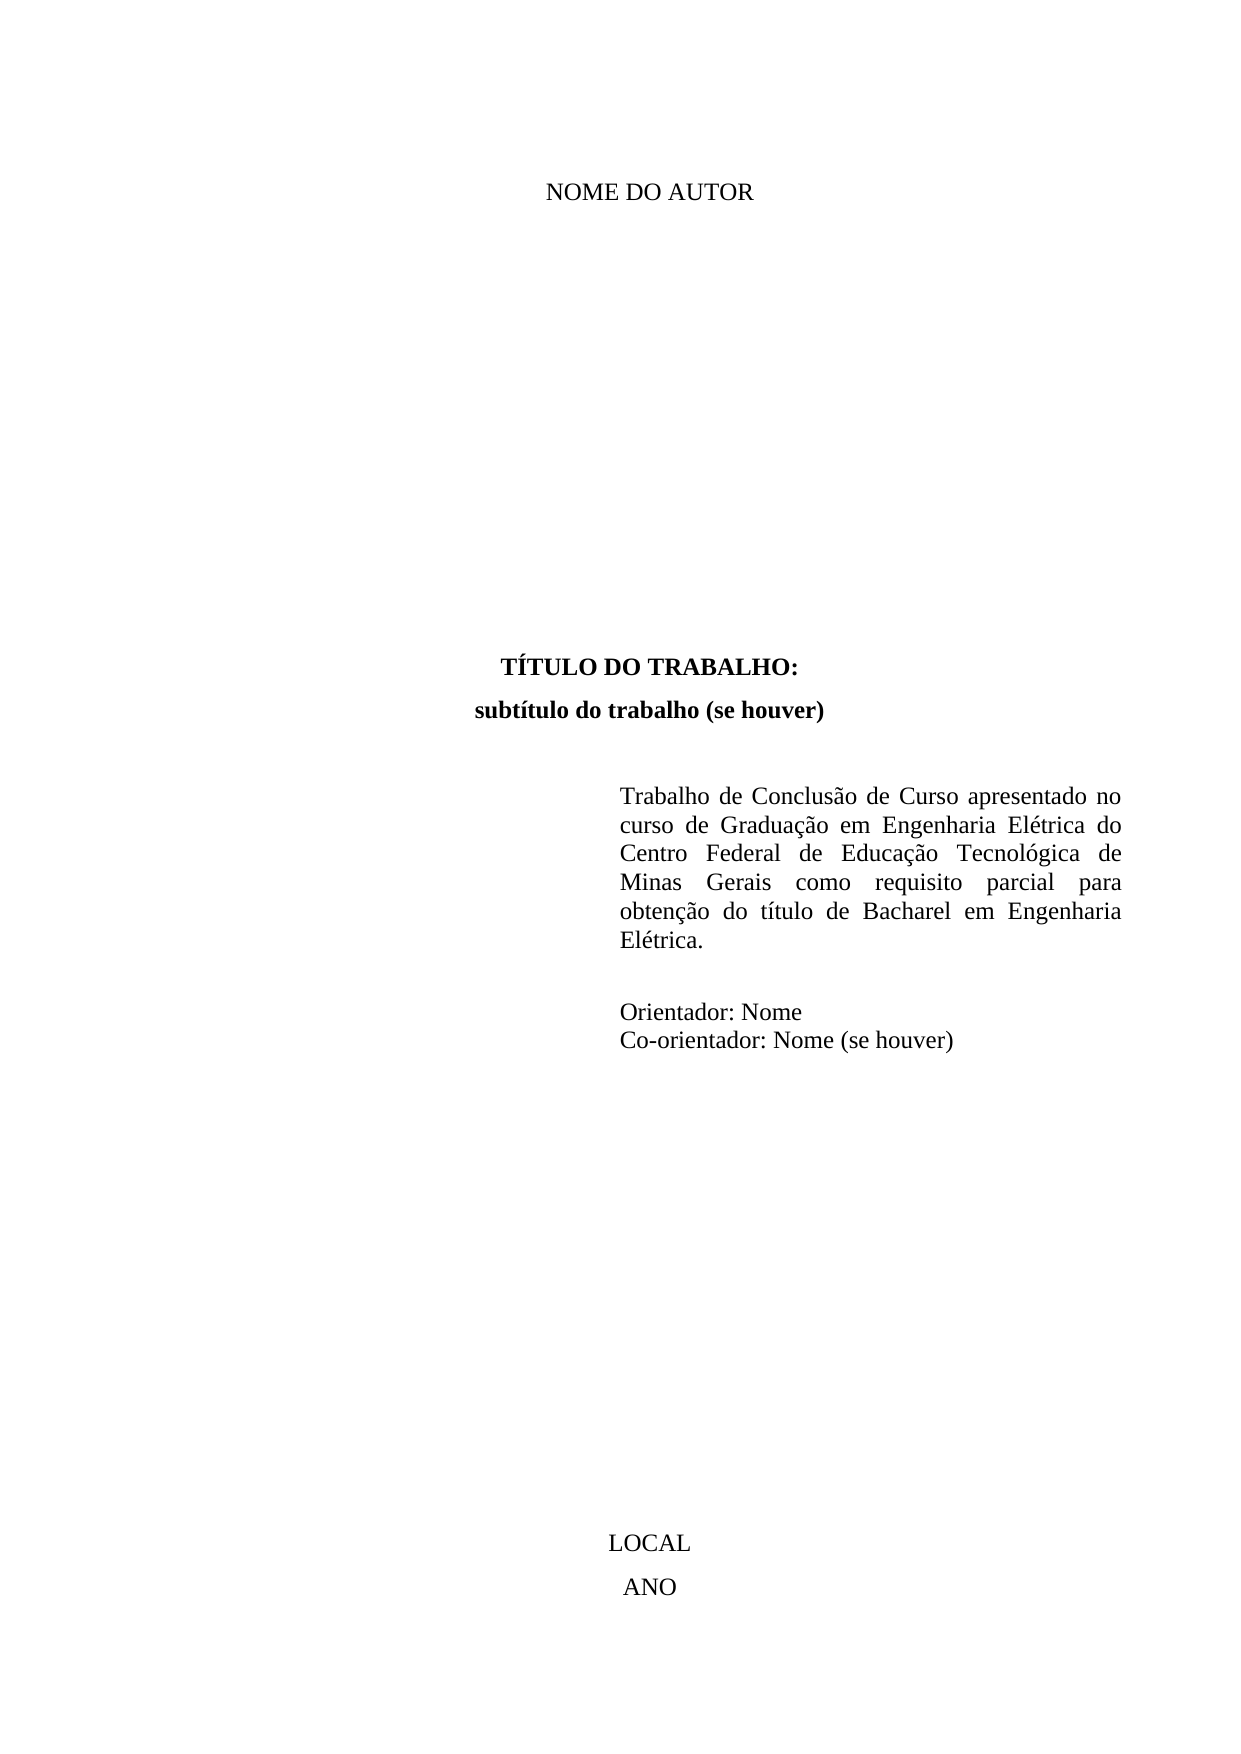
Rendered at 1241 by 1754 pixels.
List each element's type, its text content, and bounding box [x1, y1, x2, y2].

text Orientador: Nome [619, 997, 1122, 1025]
text ANO [177, 1572, 1122, 1600]
text LOCAL [177, 1528, 1122, 1557]
text Trabalho de Conclusão de Curso apresentado no curso de Graduação em Engenharia Elétrica do Centro Federal de Educação Tecnológica de Minas Gerais como requisito parcial para obtenção do título de Bacharel em Engenharia Elétrica. [619, 781, 1122, 953]
text NOME DO AUTOR [177, 177, 1122, 206]
text subtítulo do trabalho (se houver) [177, 695, 1122, 723]
text Co-orientador: Nome (se houver) [619, 1025, 1122, 1054]
text TÍTULO DO TRABALHO: [177, 652, 1122, 680]
